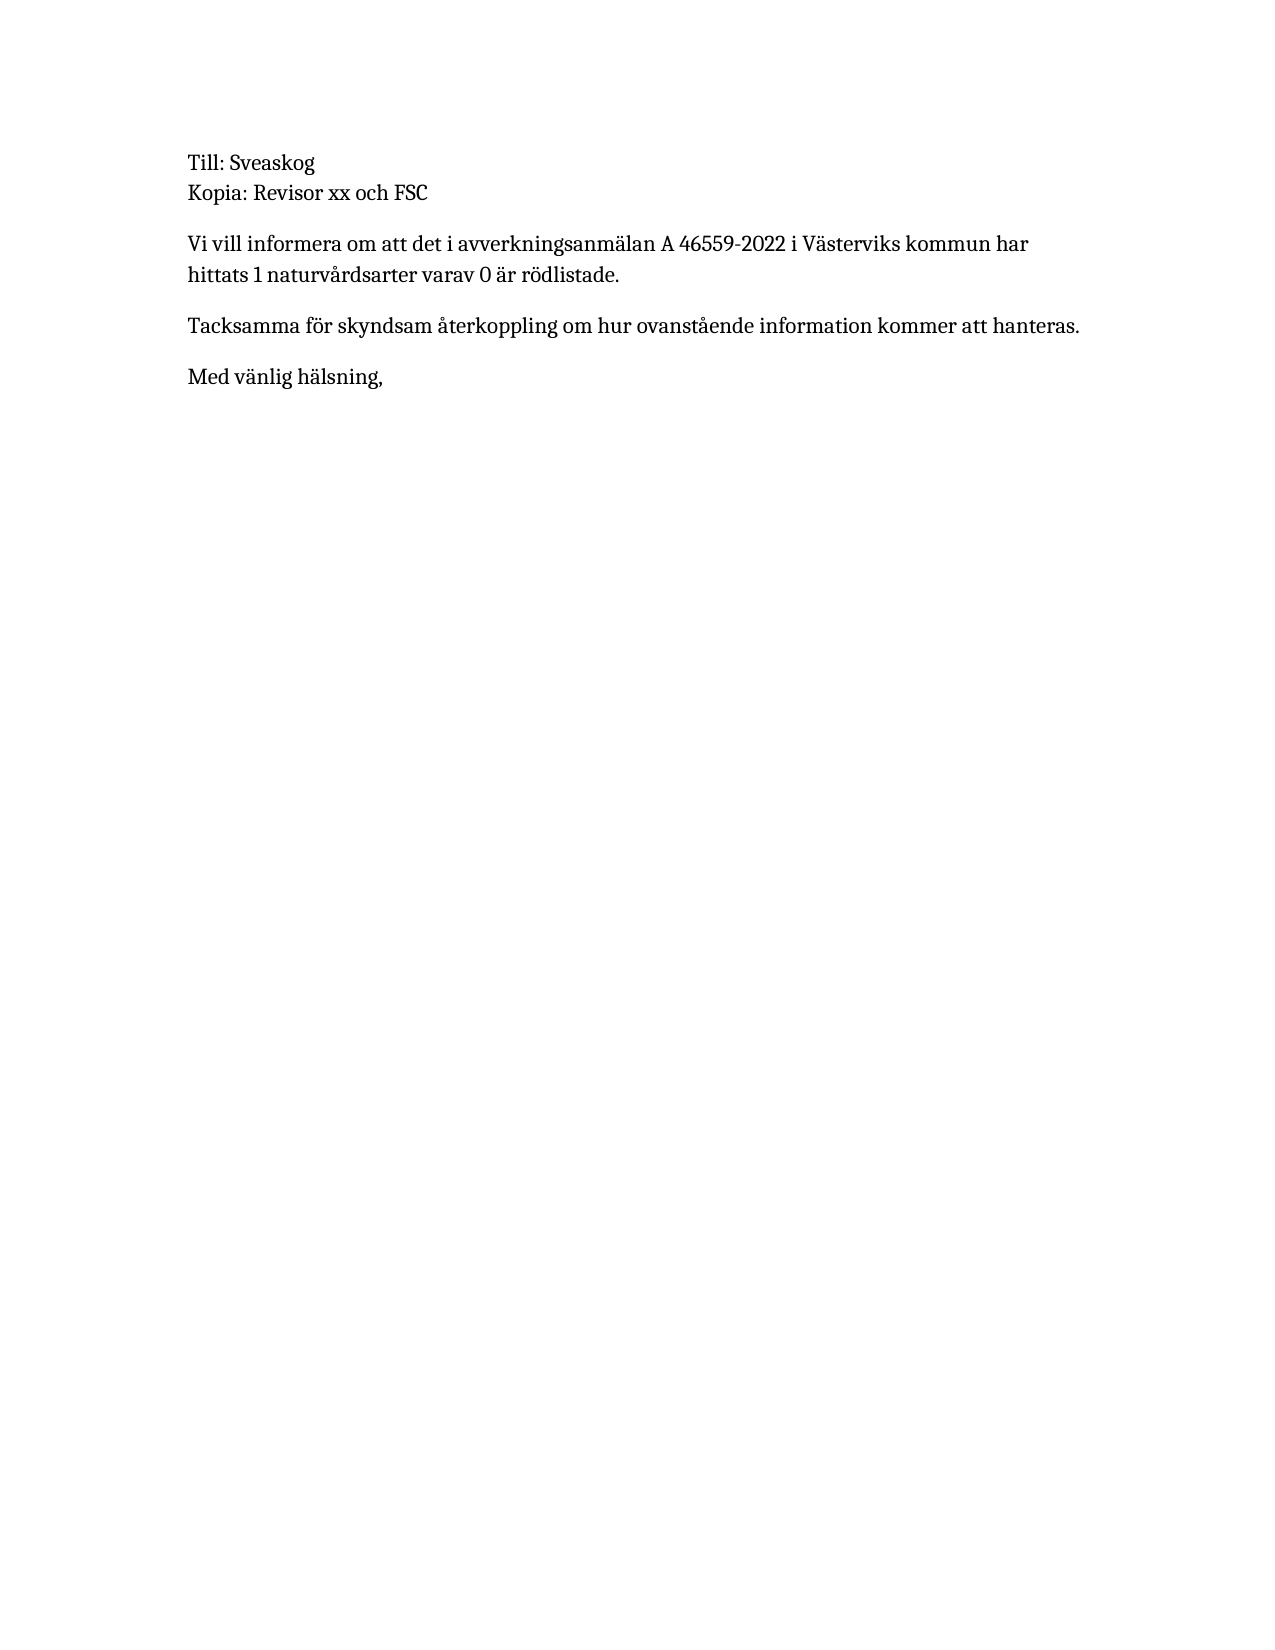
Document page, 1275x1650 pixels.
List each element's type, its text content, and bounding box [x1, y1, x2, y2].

text Med vänlig hälsning, [187, 363, 1087, 420]
text Vi vill informera om att det i avverkningsanmälan A 46559-2022 i Västerviks kommun har hittats 1 naturvårdsarter varav 0 är rödlistade. [187, 231, 1087, 288]
text Tacksamma för skyndsam återkoppling om hur ovanstående information kommer att hanteras. [187, 312, 1087, 339]
text Till: Sveaskog Kopia: Revisor xx och FSC [187, 150, 1087, 207]
